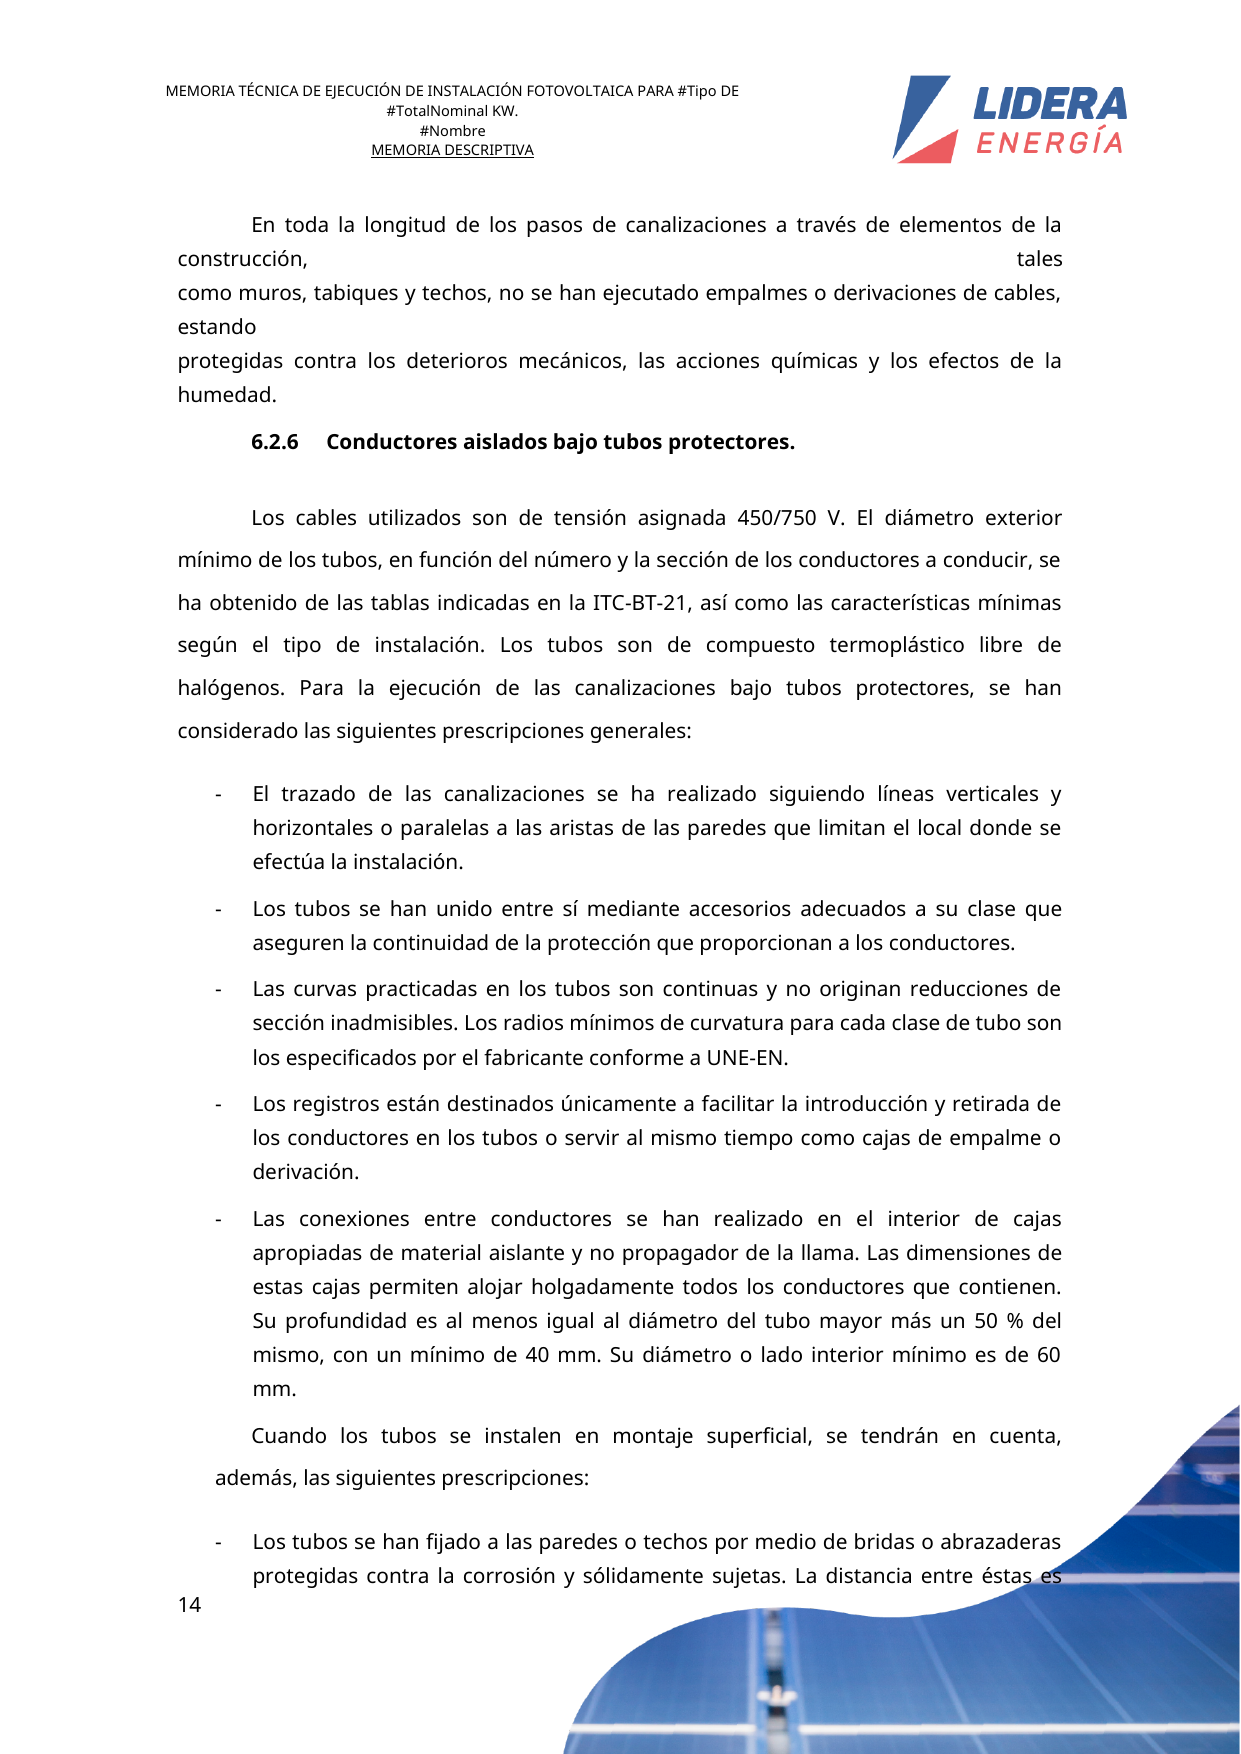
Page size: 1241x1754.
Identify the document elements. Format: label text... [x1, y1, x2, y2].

list Los tubos se han unido entre sí mediante accesorios adecuados a su clase que aseguren la continuidad de la protección que proporcionan a los conductores. [215, 894, 1063, 956]
subtitle Conductores aislados bajo tubos protectores. [251, 427, 1063, 455]
list El trazado de las canalizaciones se ha realizado siguiendo líneas verticales y horizontales o paralelas a las aristas de las paredes que limitan el local donde se efectúa la instalación. [215, 779, 1063, 876]
picture [478, 1362, 1241, 1754]
list Las curvas practicadas en los tubos son continuas y no originan reducciones de sección inadmisibles. Los radios mínimos de curvatura para cada clase de tubo son los especificados por el fabricante conforme a UNE-EN. [215, 974, 1063, 1071]
list Los registros están destinados únicamente a facilitar la introducción y retirada de los conductores en los tubos o servir al mismo tiempo como cajas de empalme o derivación. [215, 1089, 1063, 1186]
text En toda la longitud de los pasos de canalizaciones a través de elementos de la construcción, tales como muros, tabiques y techos, no se han ejecutado empalmes o derivaciones de cables, estando protegidas contra los deterioros mecánicos, las acciones químicas y los efectos de la humedad. [177, 210, 1063, 409]
list Las conexiones entre conductores se han realizado en el interior de cajas apropiadas de material aislante y no propagador de la llama. Las dimensiones de estas cajas permiten alojar holgadamente todos los conductores que contienen. Su profundidad es al menos igual al diámetro del tubo mayor más un 50 % del mismo, con un mínimo de 40 mm. Su diámetro o lado interior mínimo es de 60 mm. [215, 1204, 1063, 1403]
text Los cables utilizados son de tensión asignada 450/750 V. El diámetro exterior mínimo de los tubos, en función del número y la sección de los conductores a conducir, se ha obtenido de las tablas indicadas en la ITC-BT-21, así como las características mínimas según el tipo de instalación. Los tubos son de compuesto termoplástico libre de halógenos. Para la ejecución de las canalizaciones bajo tubos protectores, se han considerado las siguientes prescripciones generales: [177, 503, 1063, 744]
text Cuando los tubos se instalen en montaje superficial, se tendrán en cuenta, además, las siguientes prescripciones: [215, 1421, 1063, 1492]
picture [871, 59, 1153, 182]
